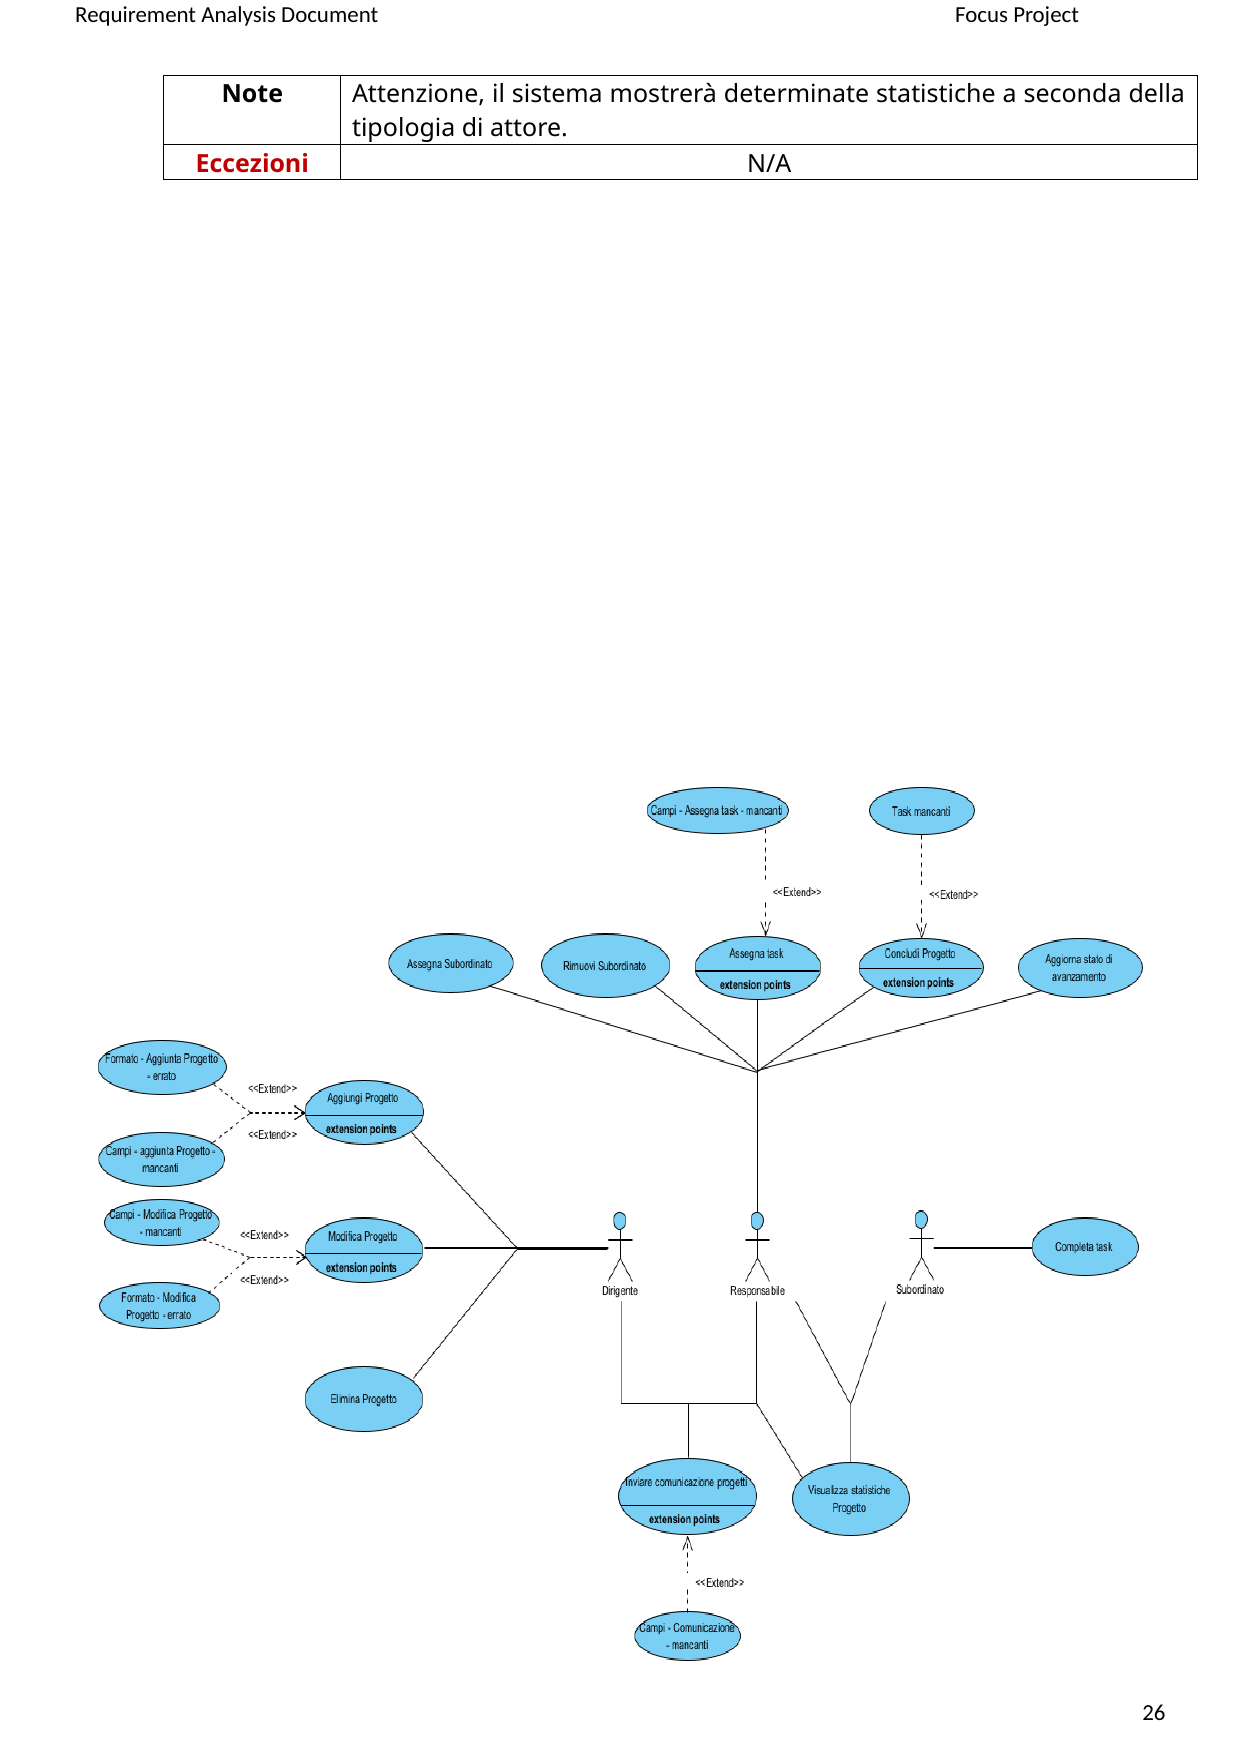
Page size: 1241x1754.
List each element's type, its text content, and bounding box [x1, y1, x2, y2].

table_cell N/A [341, 145, 1197, 179]
table_cell Attenzione, il sistema mostrerà determinate statistiche a seconda della tipologia di attore. [341, 76, 1197, 144]
table_cell Note [164, 76, 340, 144]
picture [92, 779, 1148, 1667]
table_cell Eccezioni [164, 145, 340, 179]
